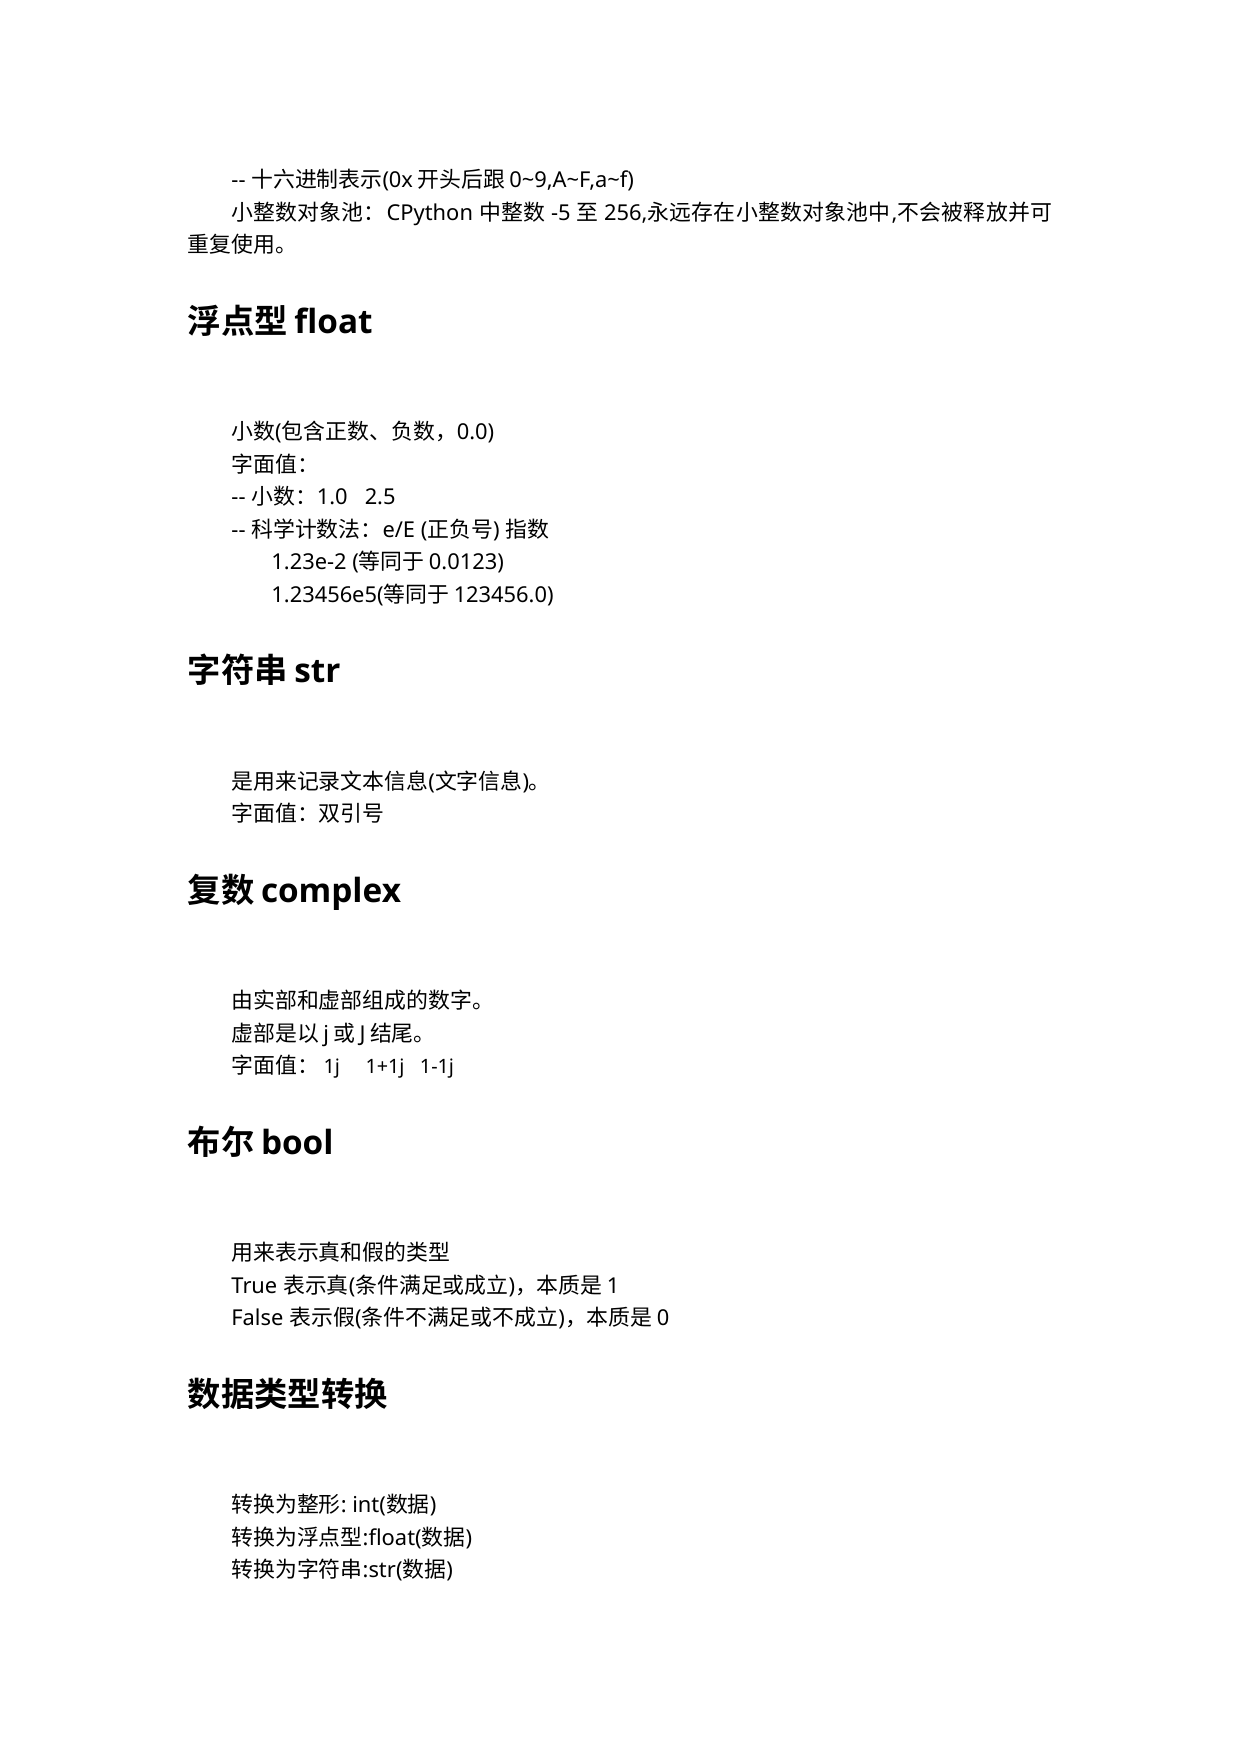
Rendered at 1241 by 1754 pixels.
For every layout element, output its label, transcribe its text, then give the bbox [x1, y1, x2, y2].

subtitle 复数complex [187, 856, 1053, 921]
text 小整数对象池：CPython 中整数 -5 至 256,永远存在小整数对象池中,不会被释放并可重复使用。 [187, 194, 1053, 259]
subtitle 浮点型float [187, 287, 1053, 352]
subtitle 布尔bool [187, 1107, 1053, 1172]
text -- 科学计数法：e/E (正负号) 指数 [187, 511, 1053, 544]
text 小数(包含正数、负数，0.0) [187, 414, 1053, 446]
text 用来表示真和假的类型 [187, 1235, 1053, 1267]
text -- 十六进制表示(0x开头后跟0~9,A~F,a~f) [187, 162, 1053, 194]
text 字面值： 1j 1+1j 1-1j [187, 1048, 1053, 1080]
text 由实部和虚部组成的数字。 [187, 983, 1053, 1015]
text 字面值： [187, 446, 1053, 479]
text 是用来记录文本信息(文字信息)。 [187, 763, 1053, 796]
text 转换为整形: int(数据) [187, 1487, 1053, 1519]
text 1.23e-2 (等同于0.0123) [187, 544, 1053, 576]
text 1.23456e5(等同于123456.0) [187, 576, 1053, 609]
text True 表示真(条件满足或成立)，本质是1 [187, 1267, 1053, 1300]
text 虚部是以j或J结尾。 [187, 1015, 1053, 1048]
text 字面值：双引号 [187, 796, 1053, 828]
text 转换为浮点型:float(数据) [187, 1519, 1053, 1552]
text False 表示假(条件不满足或不成立)，本质是0 [187, 1300, 1053, 1332]
text -- 小数：1.0 2.5 [187, 479, 1053, 511]
text 转换为字符串:str(数据) [187, 1552, 1053, 1584]
subtitle 数据类型转换 [187, 1359, 1053, 1424]
subtitle 字符串str [187, 636, 1053, 701]
